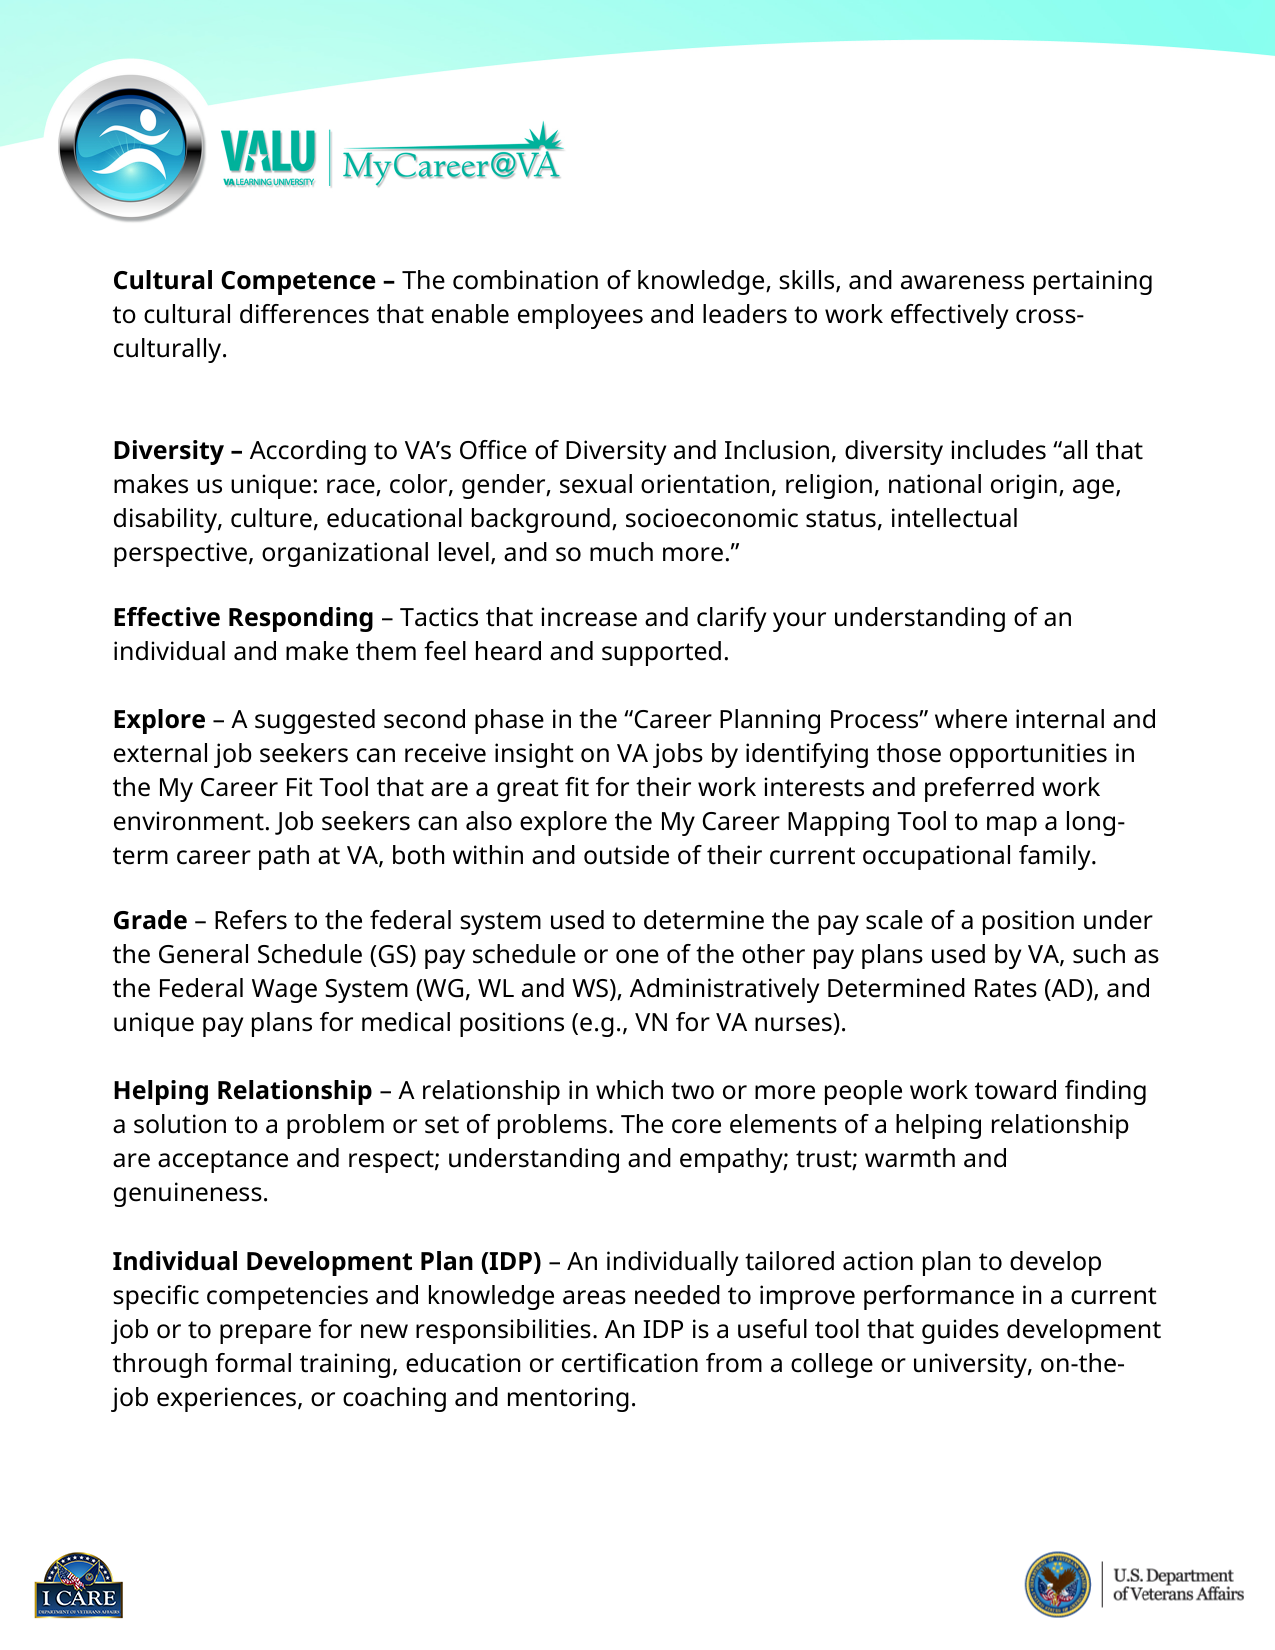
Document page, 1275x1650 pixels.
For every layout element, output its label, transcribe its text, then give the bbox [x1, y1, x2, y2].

picture [5, 1531, 1270, 1643]
text Individual Development Plan (IDP) – An individually tailored action plan to develop specific competencies and knowledge areas needed to improve performance in a current job or to prepare for new responsibilities. An IDP is a useful tool that guides development through formal training, education or certification from a college or university, on-the-job experiences, or coaching and mentoring. [112, 1243, 1162, 1413]
picture [0, 0, 1275, 247]
text Explore – A suggested second phase in the “Career Planning Process” where internal and external job seekers can receive insight on VA jobs by identifying those opportunities in the My Career Fit Tool that are a great fit for their work interests and preferred work environment. Job seekers can also explore the My Career Mapping Tool to map a long-term career path at VA, both within and outside of their current occupational family. [112, 702, 1162, 872]
text Cultural Competence – The combination of knowledge, skills, and awareness pertaining to cultural differences that enable employees and leaders to work effectively cross-culturally. [112, 262, 1162, 365]
text Effective Responding – Tactics that increase and clarify your understanding of an individual and make them feel heard and supported. [112, 599, 1162, 668]
text Grade – Refers to the federal system used to determine the pay scale of a position under the General Schedule (GS) pay schedule or one of the other pay plans used by VA, such as the Federal Wage System (WG, WL and WS), Administratively Determined Rates (AD), and unique pay plans for medical positions (e.g., VN for VA nurses). [112, 903, 1162, 1039]
text Helping Relationship – A relationship in which two or more people work toward finding a solution to a problem or set of problems. The core elements of a helping relationship are acceptance and respect; understanding and empathy; trust; warmth and genuineness. [112, 1073, 1162, 1209]
text Diversity – According to VA’s Office of Diversity and Inclusion, diversity includes “all that makes us unique: race, color, gender, sexual orientation, religion, national origin, age, disability, culture, educational background, socioeconomic status, intellectual perspective, organizational level, and so much more.” [112, 433, 1162, 569]
